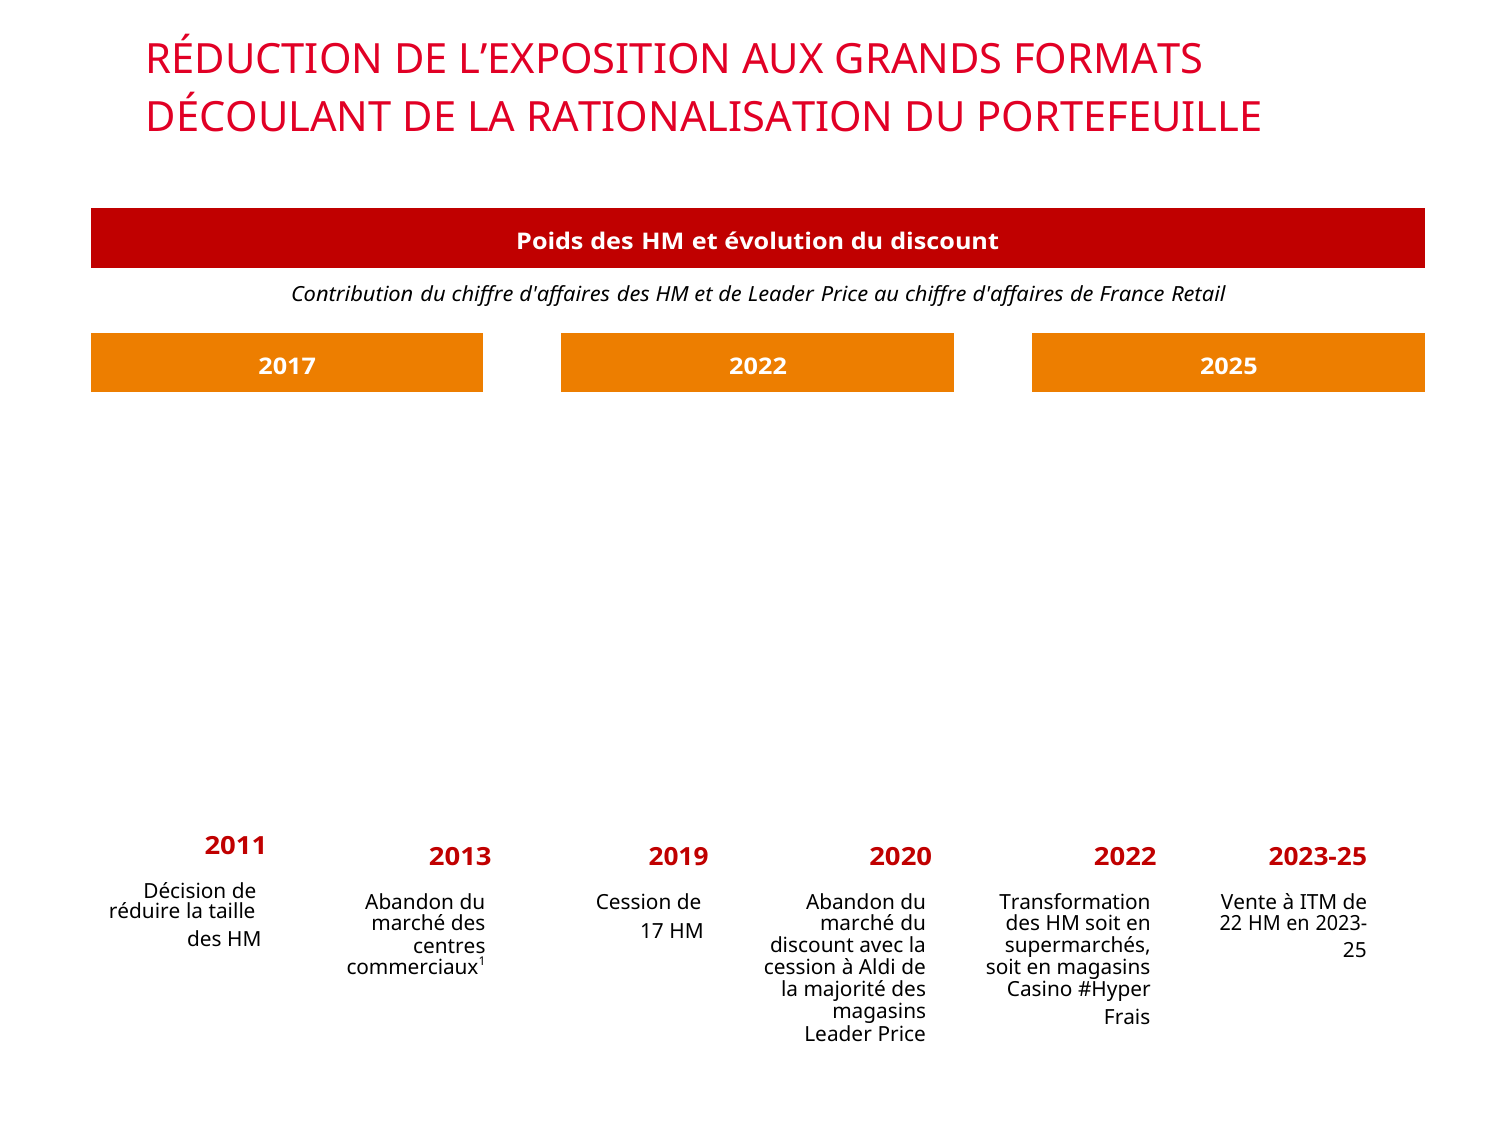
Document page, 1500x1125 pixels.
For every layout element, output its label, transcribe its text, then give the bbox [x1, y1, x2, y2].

text centres commerciaux1 [341, 936, 485, 980]
text Vente à ITM de 22 HM en 2023- [1203, 892, 1367, 936]
text Décision de réduire la taille [108, 881, 263, 925]
text 25 [1160, 936, 1366, 963]
text Contribution du chiffre d'affaires des HM et de Leader Price au chiffre d'affaires de France Retail [270, 213, 1246, 308]
subtitle 2019 [648, 839, 712, 873]
subtitle 2020 [716, 839, 932, 873]
text 17 HM [640, 915, 712, 944]
subtitle RÉDUCTION DE L’EXPOSITION AUX GRANDS FORMATS [145, 28, 1500, 85]
text Transformation des HM soit en supermarchés, soit en magasins Casino #Hyper [979, 892, 1150, 1003]
text Frais [936, 1003, 1150, 1030]
text 2011 [4, 828, 267, 862]
subtitle 2022 [936, 839, 1156, 873]
text 2023-25 [1268, 839, 1500, 873]
subtitle 2013 [271, 839, 491, 873]
list DÉCOULANT DE LA RATIONALISATION DU PORTEFEUILLE [93, 85, 1500, 142]
text Cession de [596, 887, 712, 915]
text Abandon du marché des [362, 892, 485, 936]
text des HM [4, 925, 261, 952]
text Abandon du marché du discount avec la cession à Aldi de la majorité des magasins Leader Price [763, 892, 926, 1047]
